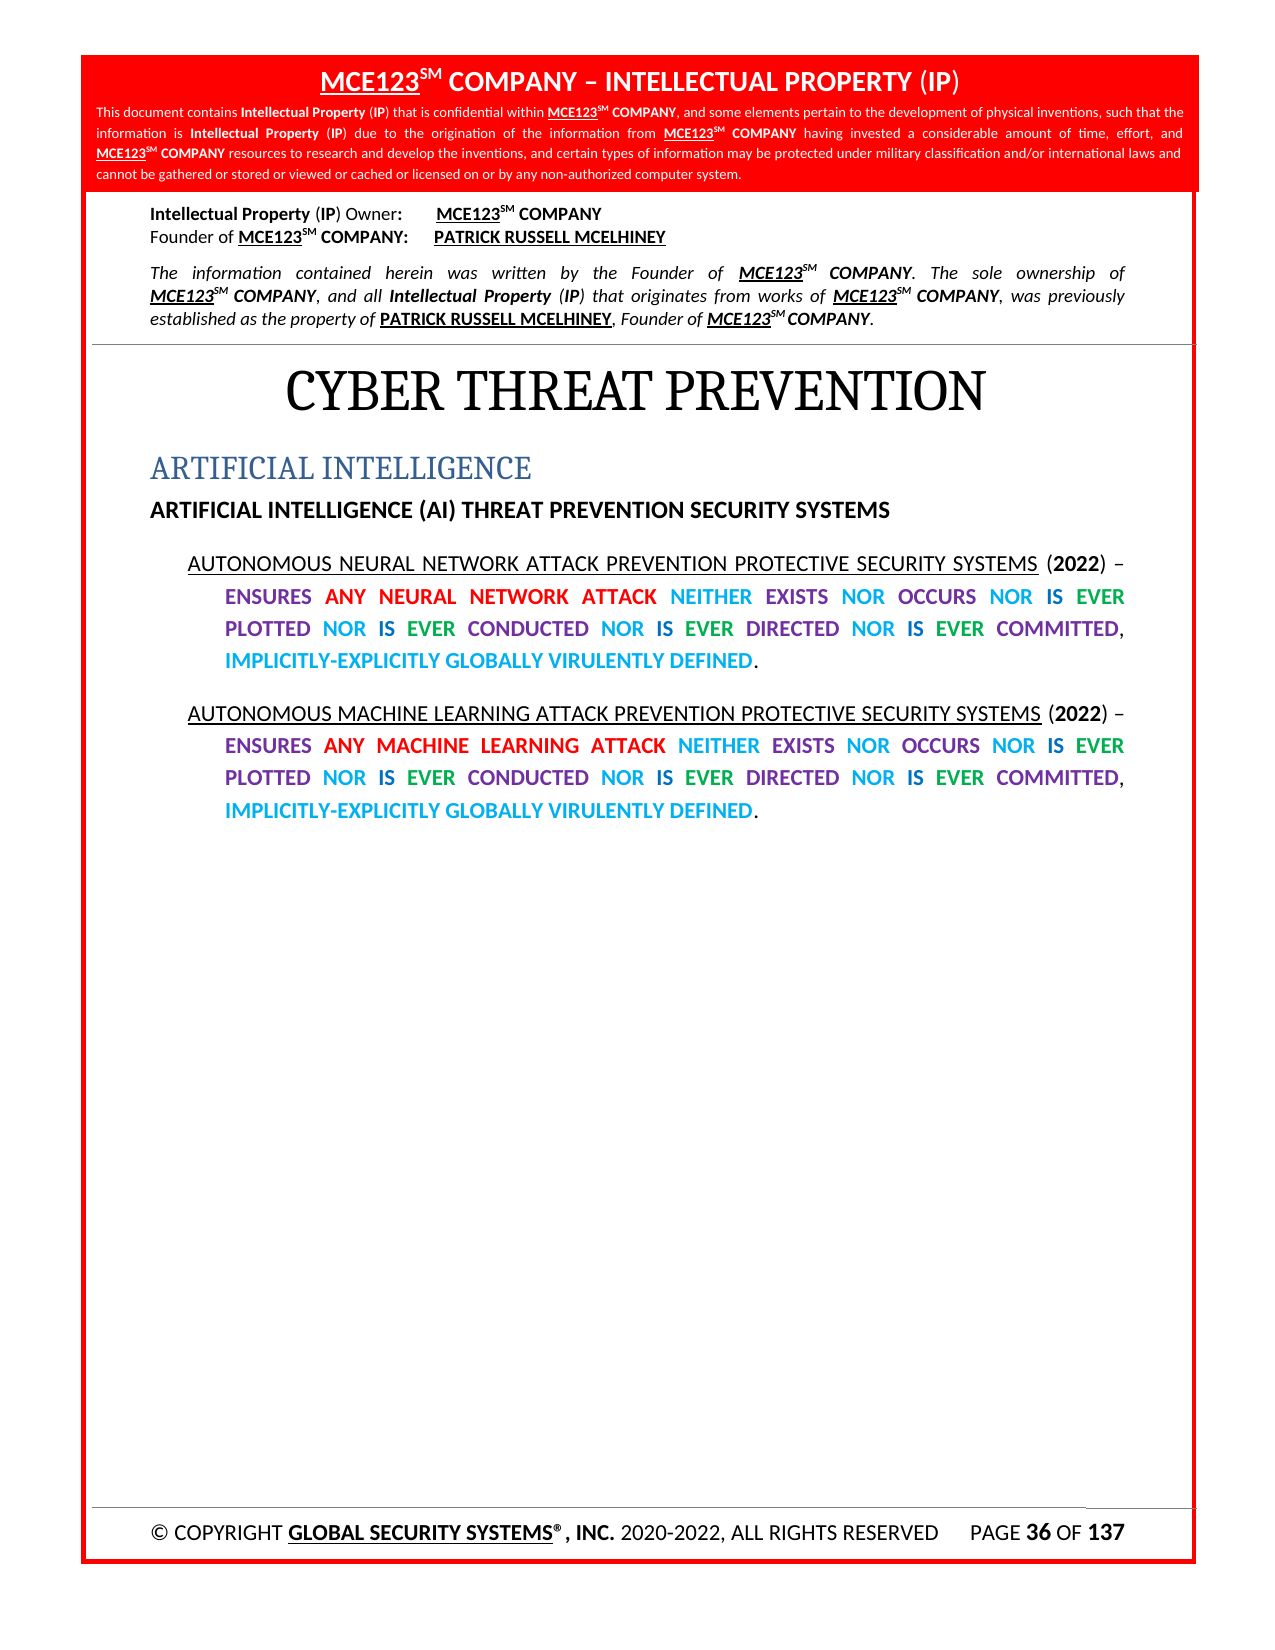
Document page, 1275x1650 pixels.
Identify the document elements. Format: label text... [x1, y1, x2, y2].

subtitle ARTIFICIAL INTELLIGENCE [150, 450, 1125, 488]
text AUTONOMOUS MACHINE LEARNING ATTACK PREVENTION PROTECTIVE SECURITY SYSTEMS (2022) – ENSURES ANY MACHINE LEARNING ATTACK NEITHER EXISTS NOR OCCURS NOR IS EVER PLOTTED NOR IS EVER CONDUCTED NOR IS EVER DIRECTED NOR IS EVER COMMITTED, IMPLICITLY-EXPLICITLY GLOBALLY VIRULENTLY DEFINED. [187, 699, 1125, 824]
text AUTONOMOUS NEURAL NETWORK ATTACK PREVENTION PROTECTIVE SECURITY SYSTEMS (2022) – ENSURES ANY NEURAL NETWORK ATTACK NEITHER EXISTS NOR OCCURS NOR IS EVER PLOTTED NOR IS EVER CONDUCTED NOR IS EVER DIRECTED NOR IS EVER COMMITTED, IMPLICITLY-EXPLICITLY GLOBALLY VIRULENTLY DEFINED. [187, 549, 1125, 674]
title CYBER THREAT PREVENTION [150, 358, 1125, 425]
text ARTIFICIAL INTELLIGENCE (AI) THREAT PREVENTION SECURITY SYSTEMS [150, 494, 1125, 524]
